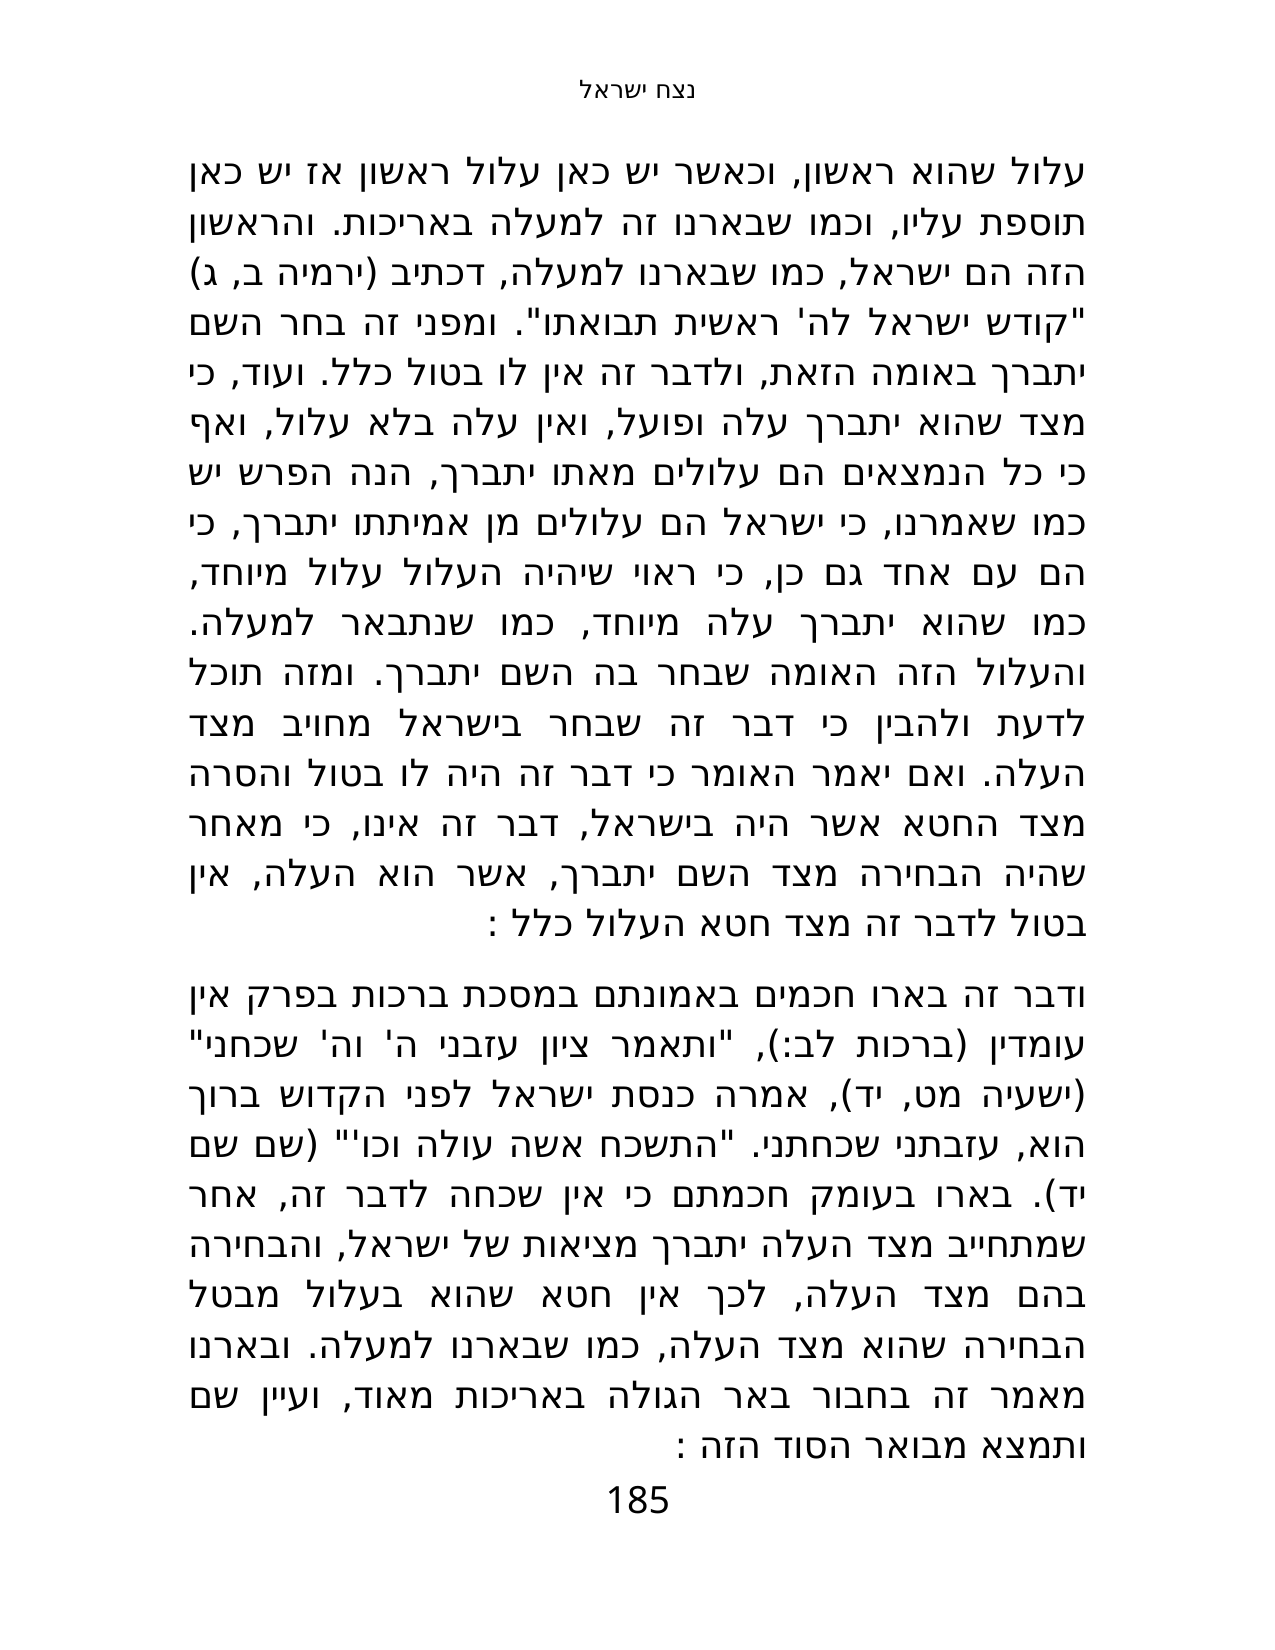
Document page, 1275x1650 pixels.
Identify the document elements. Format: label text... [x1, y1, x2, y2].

text ודבר זה בארו חכמים באמונתם במסכת ברכות בפרק אין עומדין (ברכות לב:), "ותאמר ציון עזבני ה' וה' שכחני" (ישעיה מט, יד), אמרה כנסת ישראל לפני הקדוש ברוך הוא, עזבתני שכחתני. "התשכח אשה עולה וכו'" (שם שם יד). בארו בעומק חכמתם כי אין שכחה לדבר זה, אחר שמתחייב מצד העלה יתברך מציאות של ישראל, והבחירה בהם מצד העלה, לכך אין חטא שהוא בעלול מבטל הבחירה שהוא מצד העלה, כמו שבארנו למעלה. ובארנו מאמר זה בחבור באר הגולה באריכות מאוד, ועיין שם ותמצא מבואר הסוד הזה : [187, 972, 1087, 1467]
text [187, 150, 1087, 945]
